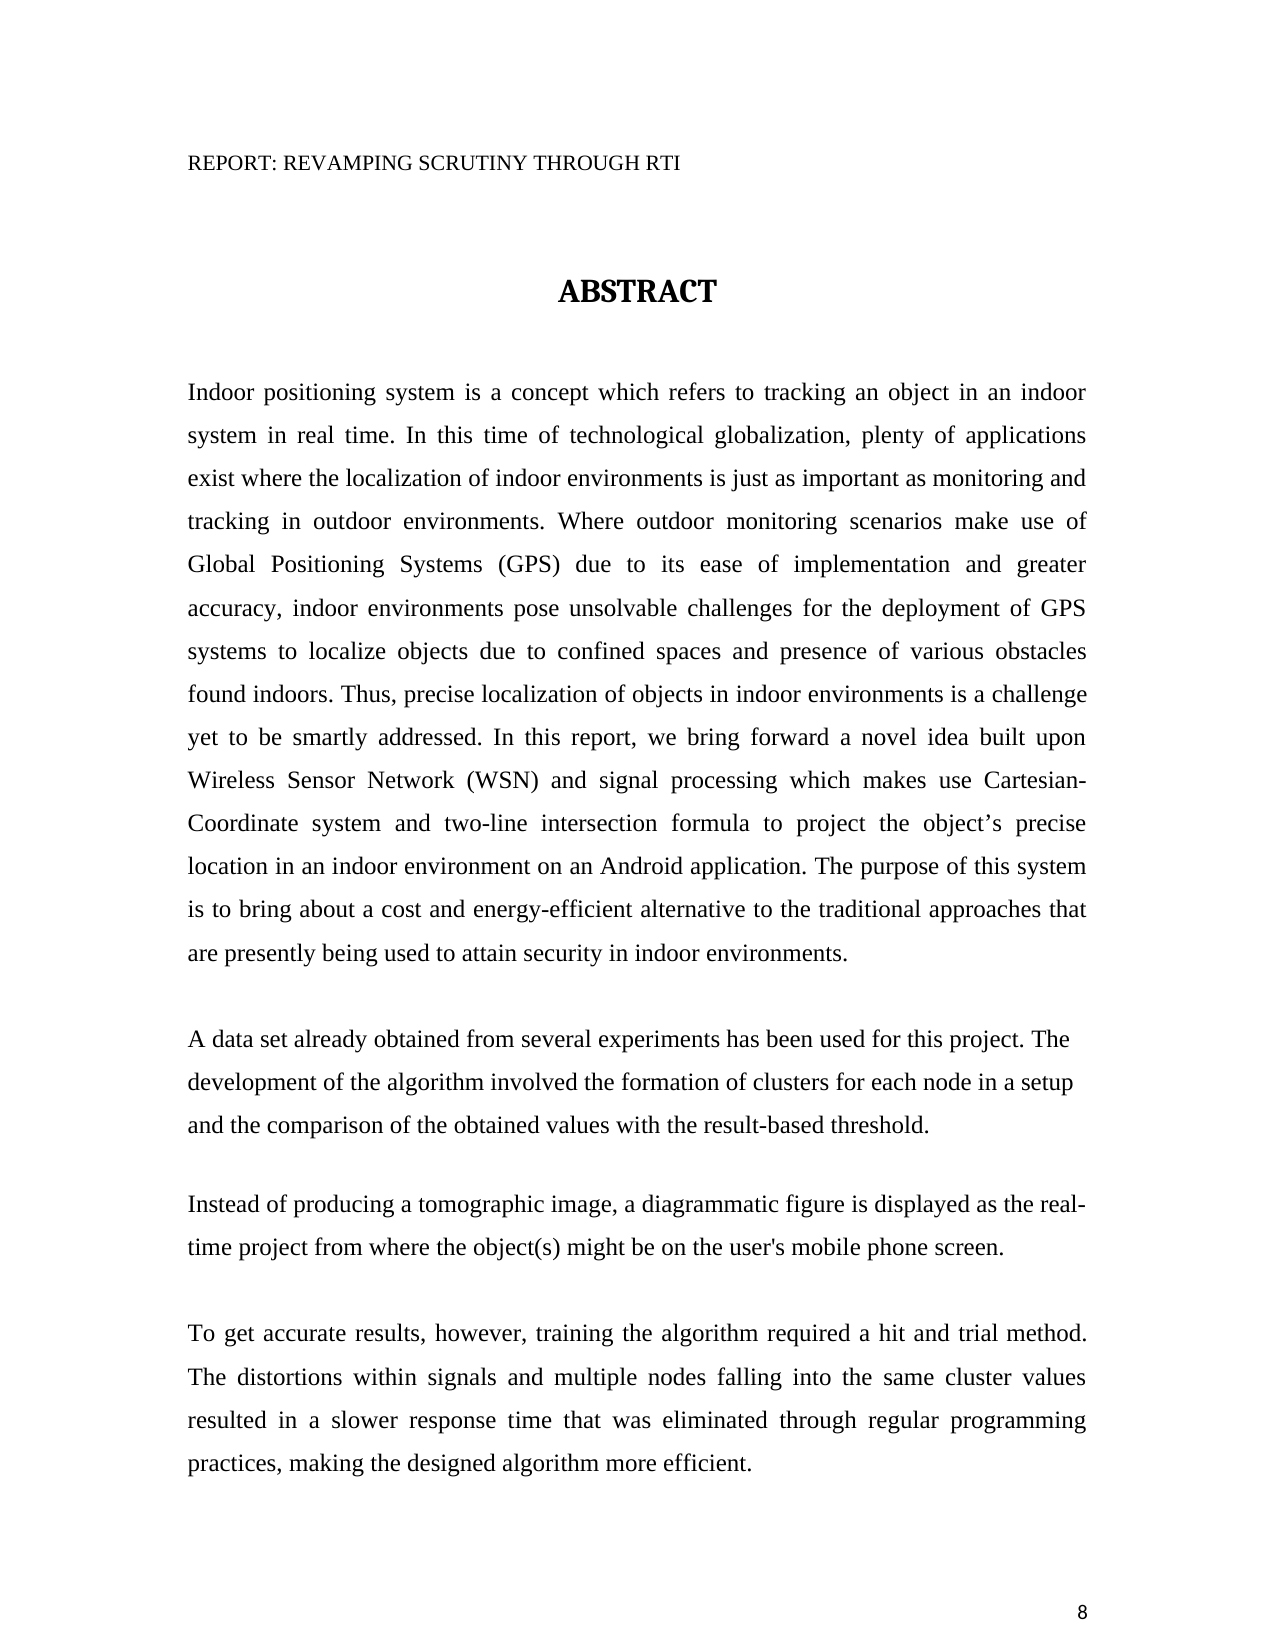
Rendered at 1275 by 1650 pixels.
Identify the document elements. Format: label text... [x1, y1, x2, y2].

text To get accurate results, however, training the algorithm required a hit and trial method. The distortions within signals and multiple nodes falling into the same cluster values resulted in a slower response time that was eliminated through regular programming practices, making the designed algorithm more efficient. [187, 1318, 1087, 1477]
text Instead of producing a tomographic image, a diagrammatic figure is displayed as the real-time project from where the object(s) might be on the user's mobile phone screen. [187, 1189, 1087, 1261]
text Indoor positioning system is a concept which refers to tracking an object in an indoor system in real time. In this time of technological globalization, plenty of applications exist where the localization of indoor environments is just as important as monitoring and tracking in outdoor environments. Where outdoor monitoring scenarios make use of Global Positioning Systems (GPS) due to its ease of implementation and greater accuracy, indoor environments pose unsolvable challenges for the deployment of GPS systems to localize objects due to confined spaces and presence of various obstacles found indoors. Thus, precise localization of objects in indoor environments is a challenge yet to be smartly addressed. In this report, we bring forward a novel idea built upon Wireless Sensor Network (WSN) and signal processing which makes use Cartesian-Coordinate system and two-line intersection formula to project the object’s precise location in an indoor environment on an Android application. The purpose of this system is to bring about a cost and energy-efficient alternative to the traditional approaches that are presently being used to attain security in indoor environments. [187, 377, 1087, 966]
text A data set already obtained from several experiments has been used for this project. The development of the algorithm involved the formation of clusters for each node in a setup and the comparison of the obtained values with the result-based threshold. [187, 1024, 1087, 1139]
text REPORT: REVAMPING SCRUTINY THROUGH RTI [187, 150, 1087, 175]
subtitle ABSTRACT [187, 272, 1087, 311]
